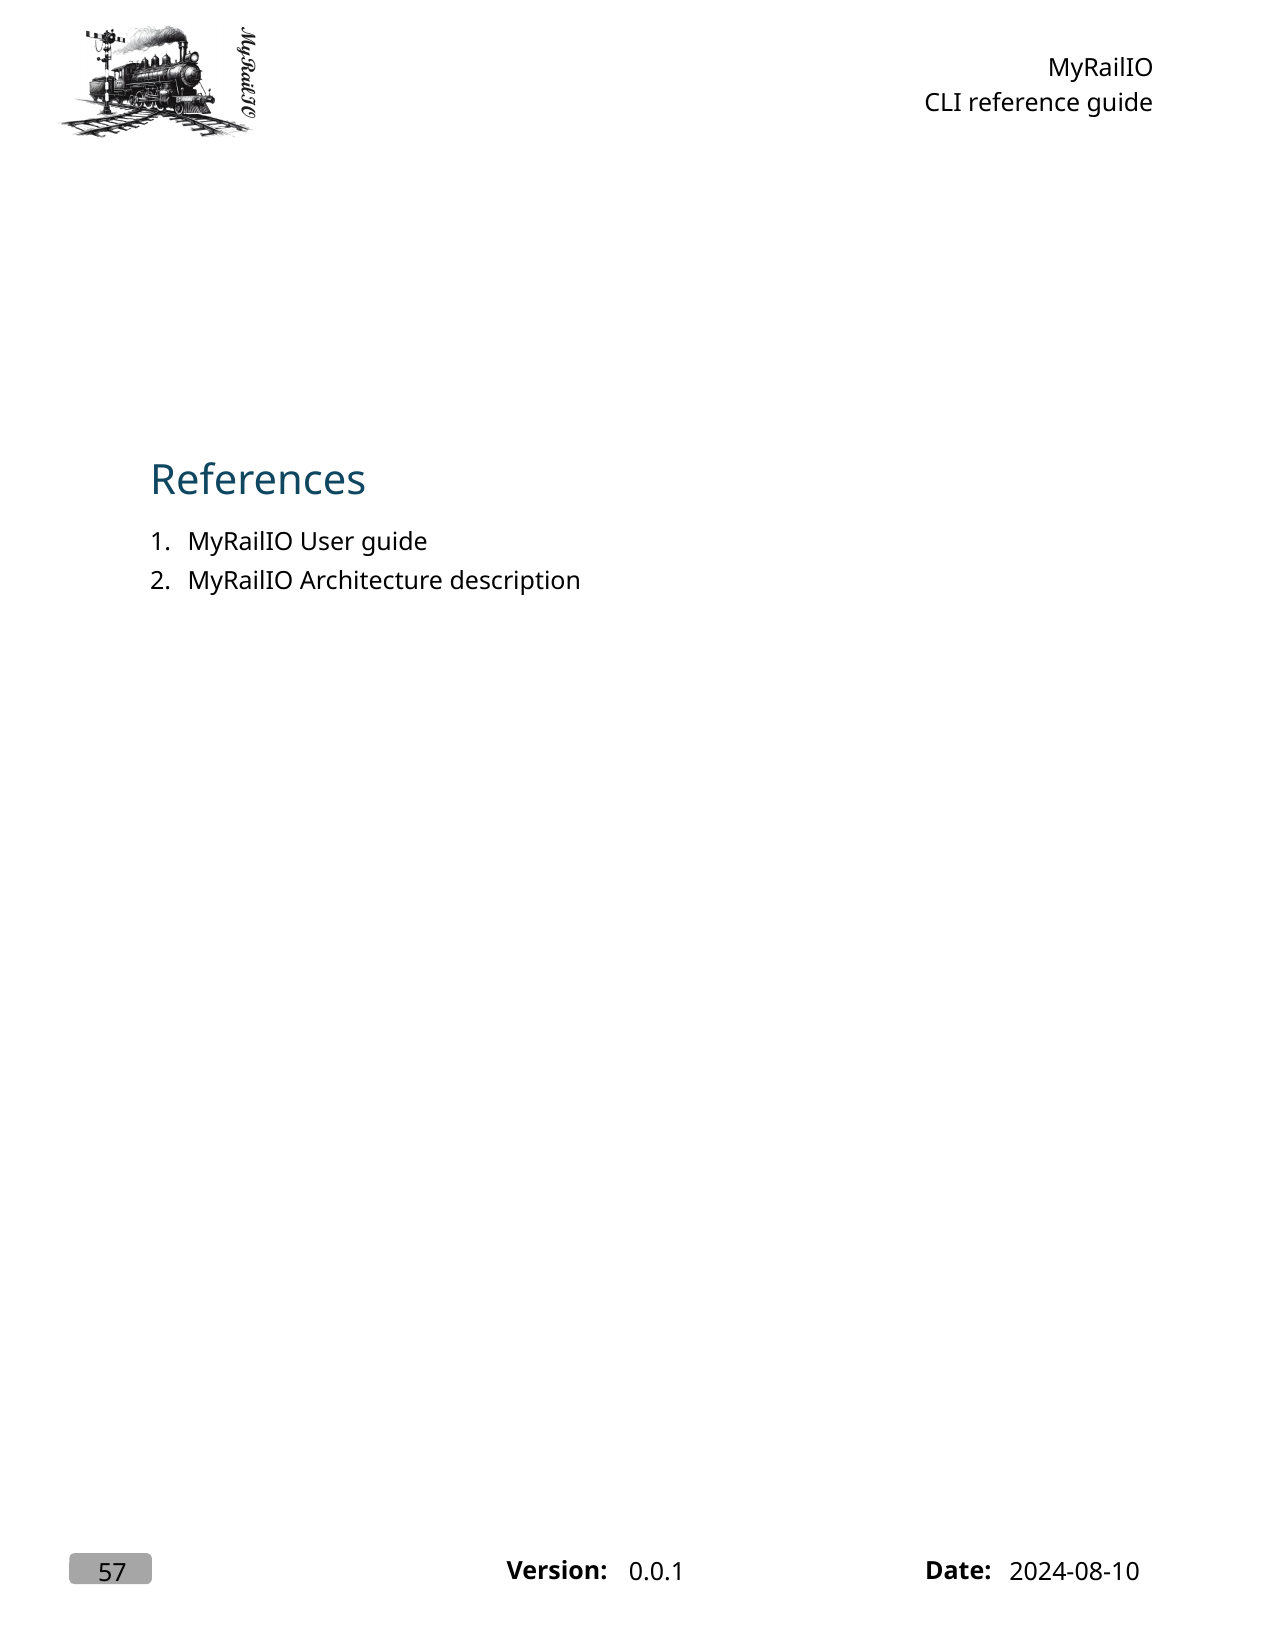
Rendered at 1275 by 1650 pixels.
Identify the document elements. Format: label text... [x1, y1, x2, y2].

list MyRailIO Architecture description [150, 563, 1211, 597]
picture [48, 20, 267, 145]
list MyRailIO User guide [150, 523, 1211, 558]
subtitle References [150, 450, 1211, 507]
